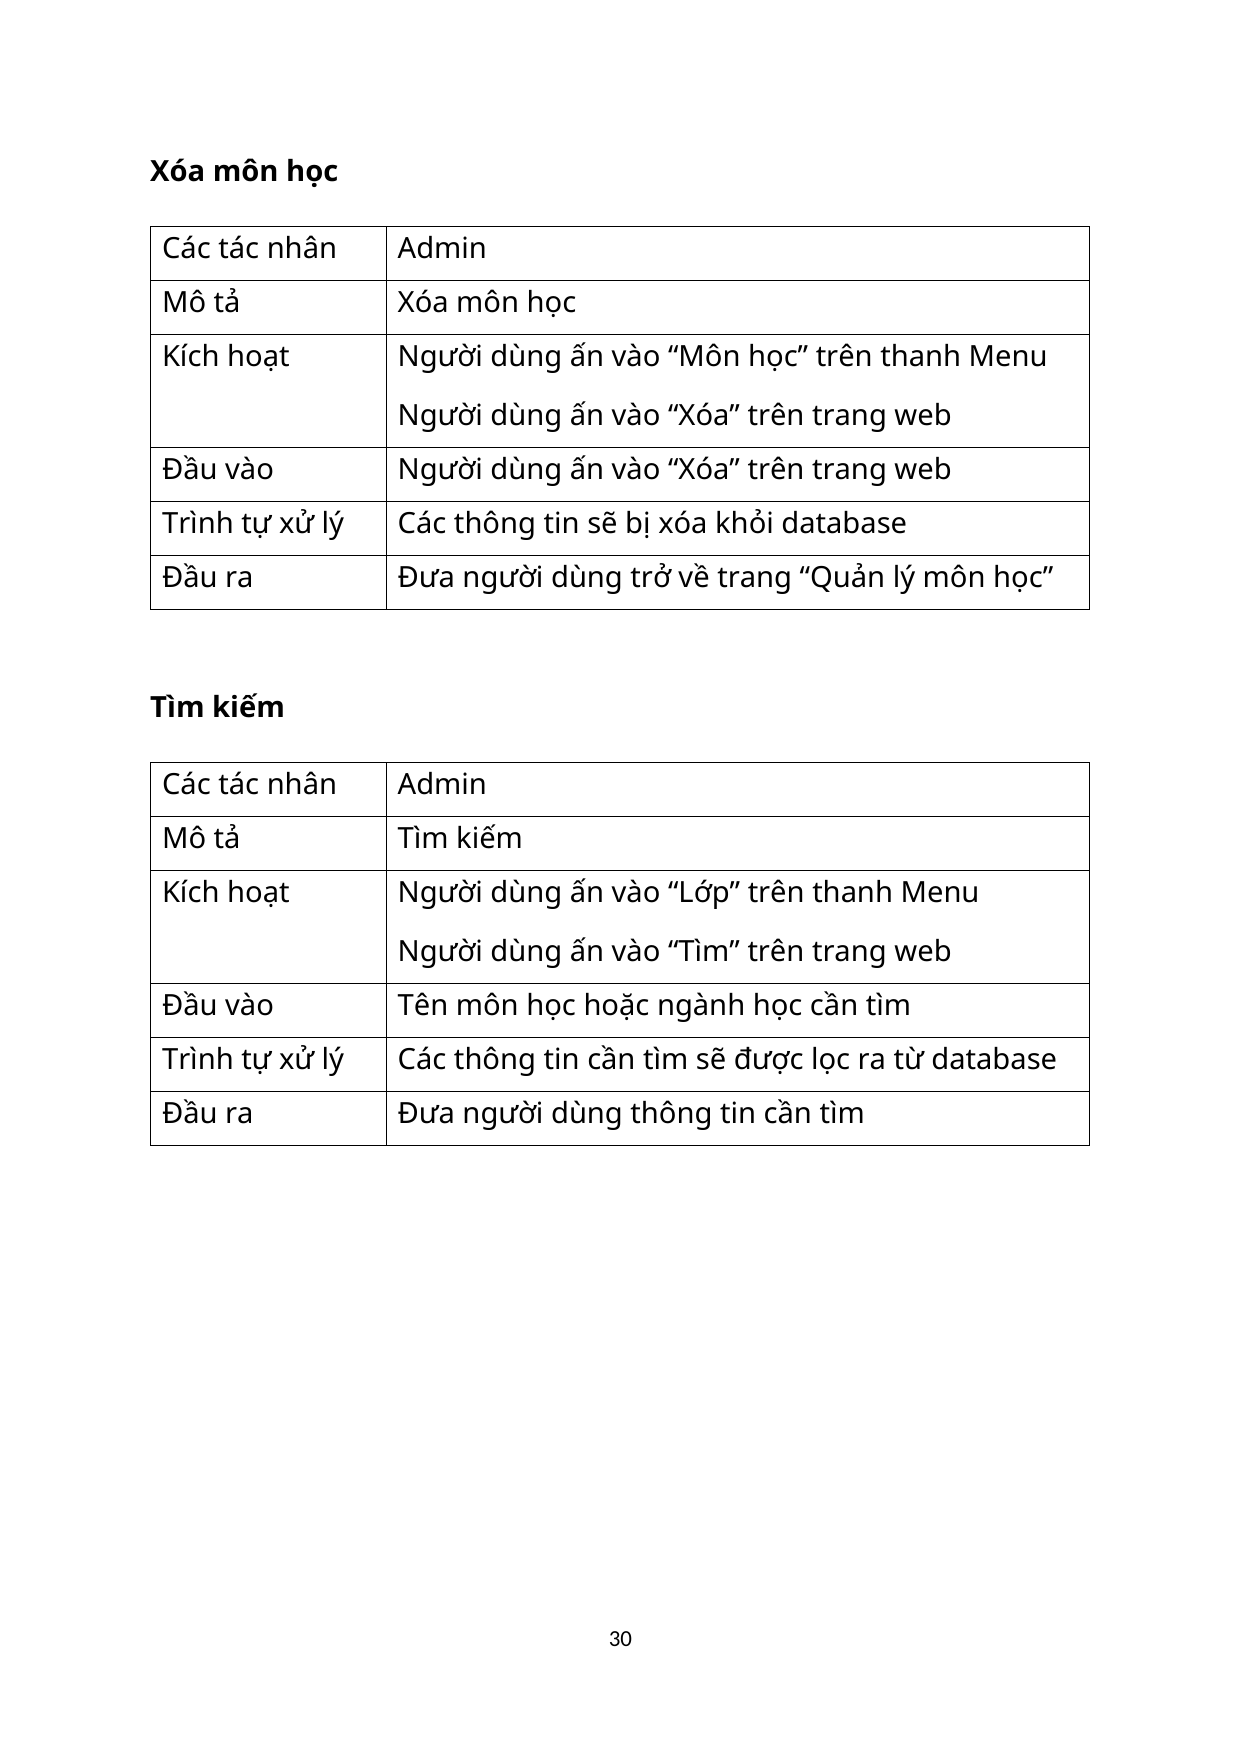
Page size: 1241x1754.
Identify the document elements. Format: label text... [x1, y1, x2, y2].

table_cell Xóa môn học [387, 281, 1089, 334]
table_cell Kích hoạt [151, 335, 386, 447]
table_cell Đưa người dùng trở về trang “Quản lý môn học” [387, 556, 1089, 609]
table_cell Các thông tin sẽ bị xóa khỏi database [387, 502, 1089, 555]
table_cell Đưa người dùng thông tin cần tìm [387, 1092, 1089, 1145]
table_cell Mô tả [151, 281, 386, 334]
table_cell Các thông tin cần tìm sẽ được lọc ra từ database [387, 1038, 1089, 1091]
table_header Các tác nhân [151, 227, 386, 280]
table_cell Mô tả [151, 817, 386, 870]
text Tìm kiếm [150, 686, 1090, 726]
table_header Admin [387, 763, 1089, 816]
table_cell Đầu vào [151, 984, 386, 1037]
table_header Các tác nhân [151, 763, 386, 816]
table_cell Người dùng ấn vào “Lớp” trên thanh Menu Người dùng ấn vào “Tìm” trên trang web [387, 871, 1089, 983]
table_cell Tìm kiếm [387, 817, 1089, 870]
text Xóa môn học [150, 150, 1090, 190]
table_cell Người dùng ấn vào “Xóa” trên trang web [387, 448, 1089, 501]
table_cell Trình tự xử lý [151, 1038, 386, 1091]
table_cell Tên môn học hoặc ngành học cần tìm [387, 984, 1089, 1037]
table_cell Đầu ra [151, 1092, 386, 1145]
table_cell Đầu vào [151, 448, 386, 501]
table_header Admin [387, 227, 1089, 280]
table_cell Người dùng ấn vào “Môn học” trên thanh Menu Người dùng ấn vào “Xóa” trên trang web [387, 335, 1089, 447]
table_cell Trình tự xử lý [151, 502, 386, 555]
table_cell Kích hoạt [151, 871, 386, 983]
table_cell Đầu ra [151, 556, 386, 609]
